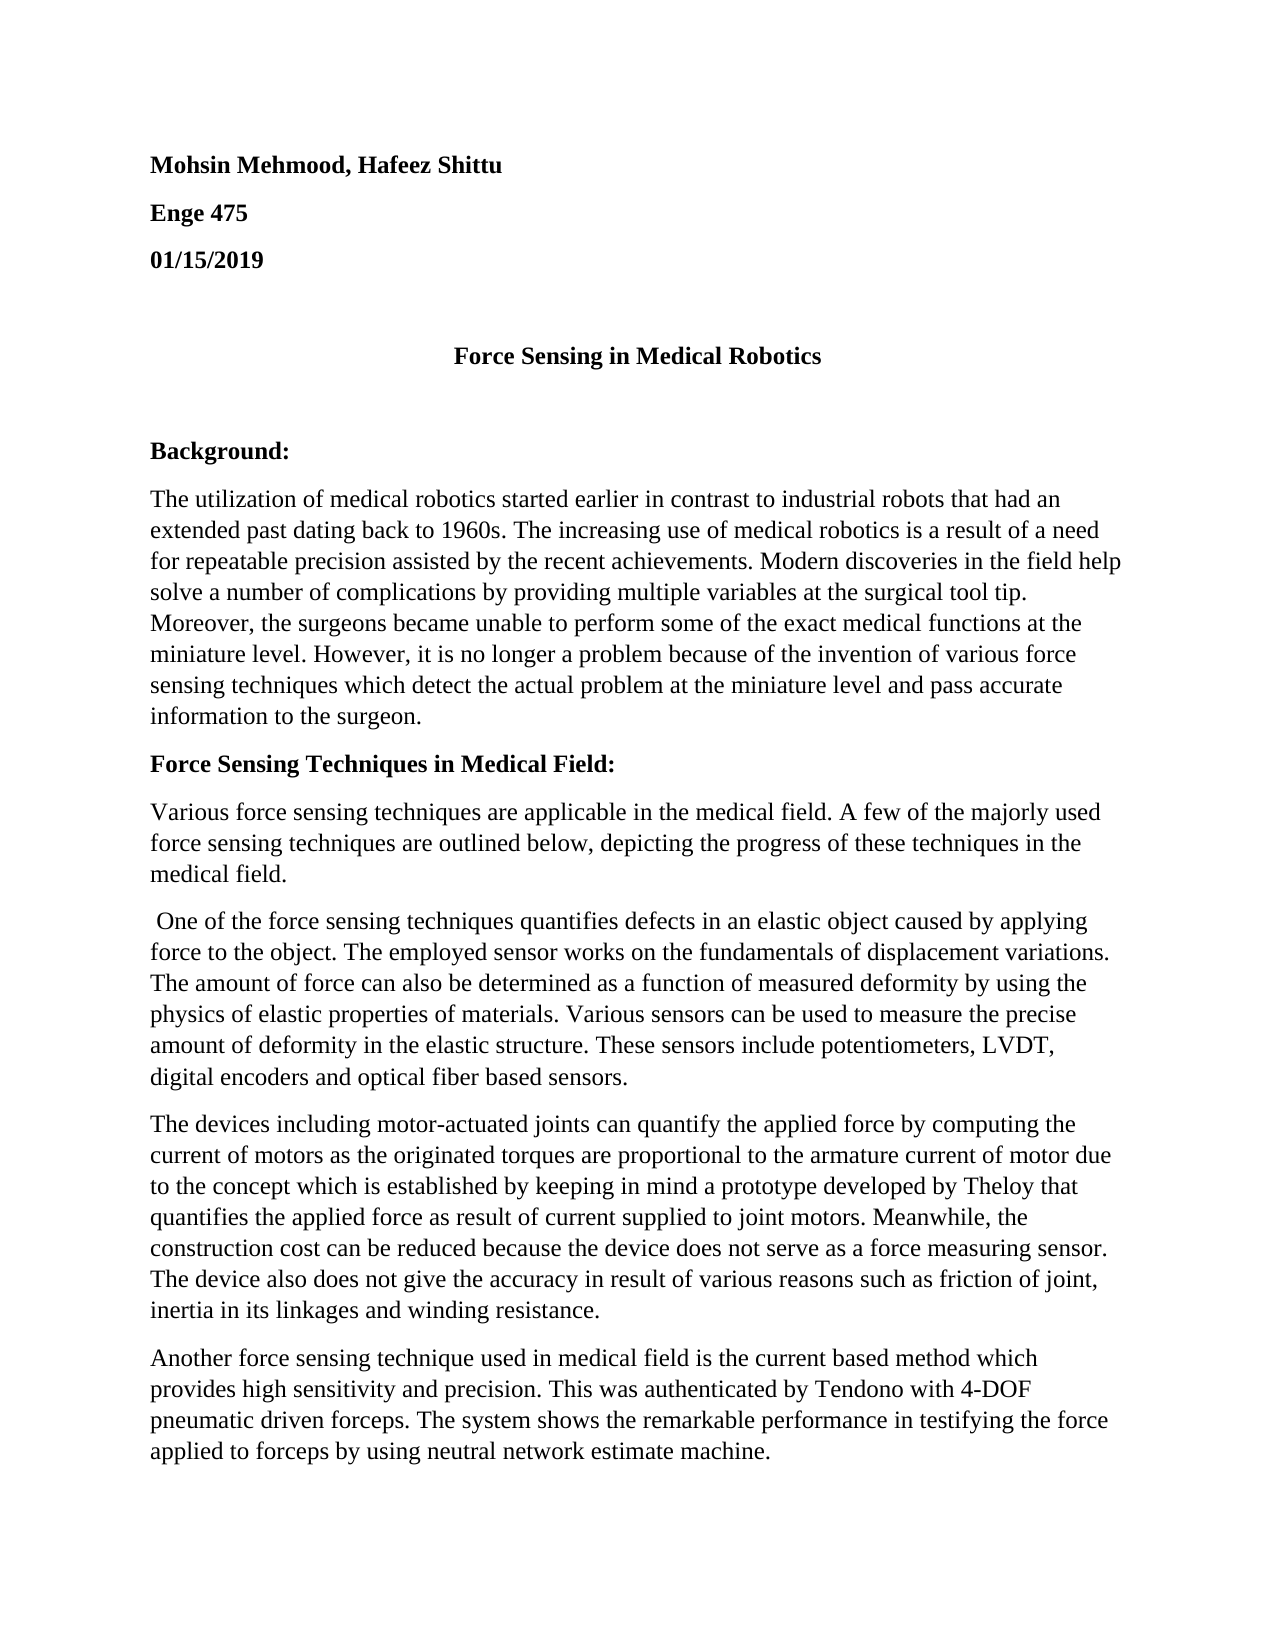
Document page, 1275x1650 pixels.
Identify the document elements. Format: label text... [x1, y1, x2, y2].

text One of the force sensing techniques quantifies defects in an elastic object caused by applying force to the object. The employed sensor works on the fundamentals of displacement variations. The amount of force can also be determined as a function of measured deformity by using the physics of elastic properties of materials. Various sensors can be used to measure the precise amount of deformity in the elastic structure. These sensors include potentiometers, LVDT, digital encoders and optical fiber based sensors. [150, 906, 1125, 1090]
text Various force sensing techniques are applicable in the medical field. A few of the majorly used force sensing techniques are outlined below, depicting the progress of these techniques in the medical field. [150, 797, 1125, 887]
text Another force sensing technique used in medical field is the current based method which provides high sensitivity and precision. This was authenticated by Tendono with 4-DOF pneumatic driven forceps. The system shows the remarkable performance in testifying the force applied to forceps by using neutral network estimate machine. [150, 1343, 1125, 1465]
text Mohsin Mehmood, Hafeez Shittu [150, 150, 1125, 179]
text Background: [150, 436, 1125, 465]
text The utilization of medical robotics started earlier in contrast to industrial robots that had an extended past dating back to 1960s. The increasing use of medical robotics is a result of a need for repeatable precision assisted by the recent achievements. Modern discoveries in the field help solve a number of complications by providing multiple variables at the surgical tool tip. Moreover, the surgeons became unable to perform some of the exact medical functions at the miniature level. However, it is no longer a problem because of the invention of various force sensing techniques which detect the actual problem at the miniature level and pass accurate information to the surgeon. [150, 484, 1125, 730]
text Force Sensing Techniques in Medical Field: [150, 749, 1125, 778]
text 01/15/2019 [150, 245, 1125, 274]
text Enge 475 [150, 198, 1125, 226]
text The devices including motor-actuated joints can quantify the applied force by computing the current of motors as the originated torques are proportional to the armature current of motor due to the concept which is established by keeping in mind a prototype developed by Theloy that quantifies the applied force as result of current supplied to joint motors. Meanwhile, the construction cost can be reduced because the device does not serve as a force measuring sensor. The device also does not give the accuracy in result of various reasons such as friction of joint, inertia in its linkages and winding resistance. [150, 1109, 1125, 1324]
text Force Sensing in Medical Robotics [150, 341, 1125, 369]
